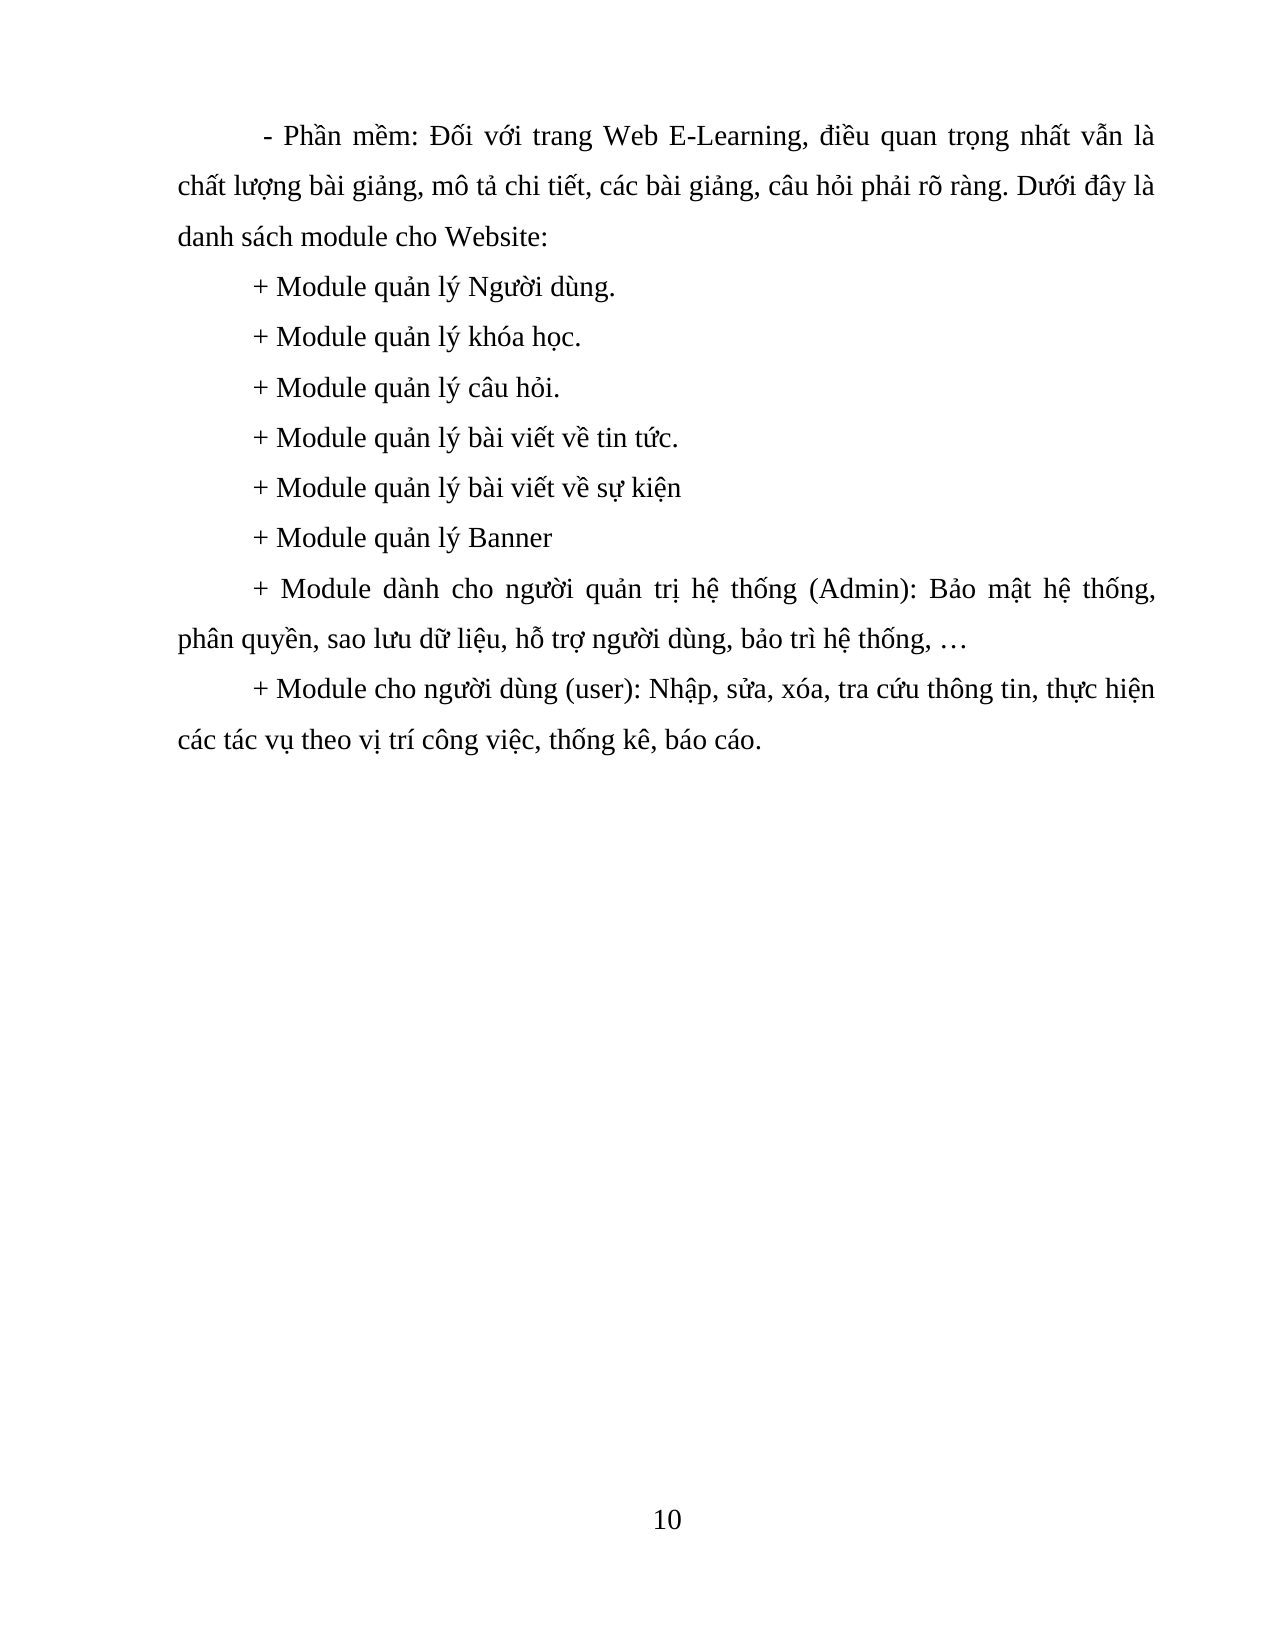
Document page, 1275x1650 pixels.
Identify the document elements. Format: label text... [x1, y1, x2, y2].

text + Module quản lý câu hỏi. [177, 370, 1157, 403]
text - Phần mềm: Đối với trang Web E-Learning, điều quan trọng nhất vẫn là chất lượng bài giảng, mô tả chi tiết, các bài giảng, câu hỏi phải rõ ràng. Dưới đây là danh sách module cho Website: [177, 118, 1157, 252]
text + Module quản lý bài viết về sự kiện [177, 470, 1157, 504]
text + Module quản lý Banner [177, 521, 1157, 554]
text + Module quản lý khóa học. [177, 319, 1157, 353]
text + Module quản lý Người dùng. [177, 269, 1157, 303]
text + Module cho người dùng (user): Nhập, sửa, xóa, tra cứu thông tin, thực hiện các tác vụ theo vị trí công việc, thống kê, báo cáo. [177, 672, 1157, 755]
text + Module dành cho người quản trị hệ thống (Admin): Bảo mật hệ thống, phân quyền, sao lưu dữ liệu, hỗ trợ người dùng, bảo trì hệ thống, … [177, 571, 1157, 655]
text + Module quản lý bài viết về tin tức. [177, 420, 1157, 453]
